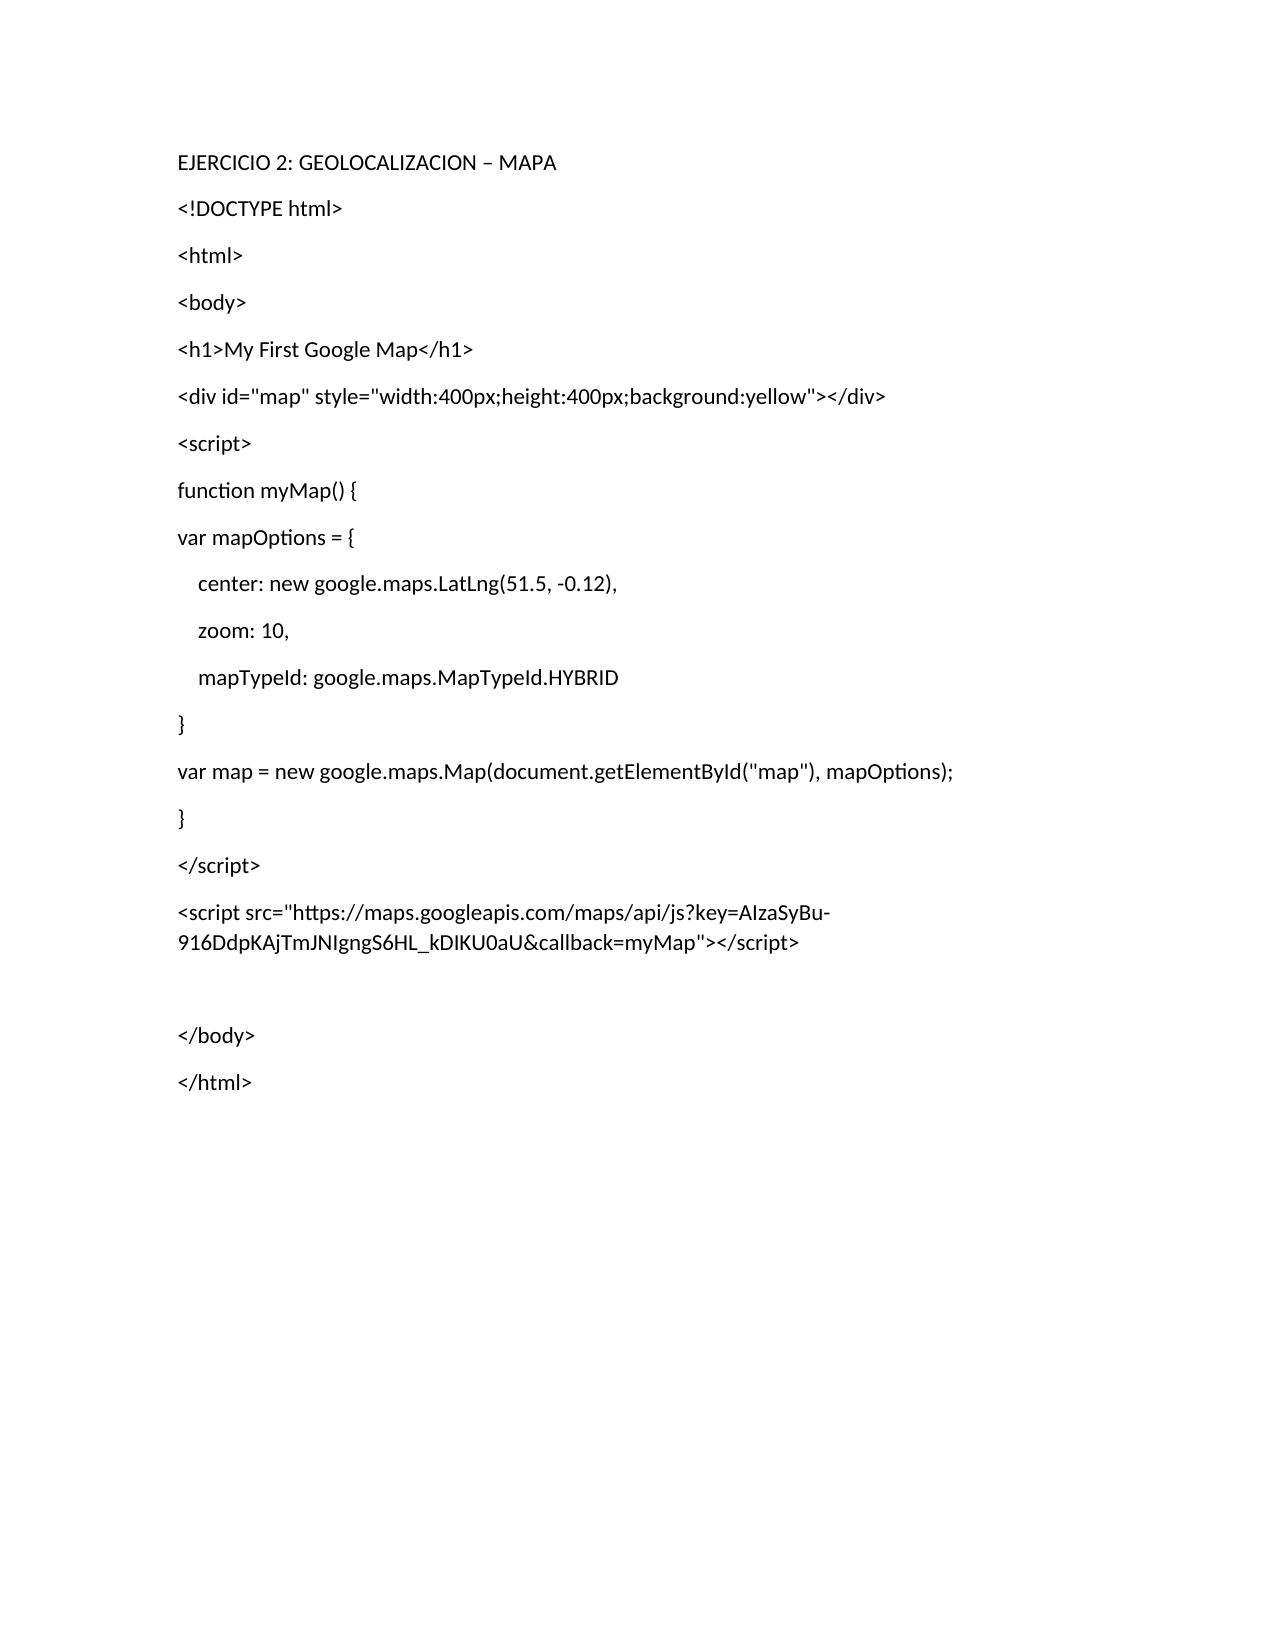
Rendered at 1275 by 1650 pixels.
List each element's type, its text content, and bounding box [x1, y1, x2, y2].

text <script src="https://maps.googleapis.com/maps/api/js?key=AIzaSyBu-916DdpKAjTmJNIgngS6HL_kDIKU0aU&callback=myMap"></script> [177, 898, 1098, 956]
text zoom: 10, [177, 616, 1098, 644]
text var mapOptions = { [177, 523, 1098, 551]
text } [177, 804, 1098, 832]
text <!DOCTYPE html> [177, 194, 1098, 222]
text center: new google.maps.LatLng(51.5, -0.12), [177, 569, 1098, 597]
text EJERCICIO 2: GEOLOCALIZACION – MAPA [177, 148, 1098, 176]
text </script> [177, 851, 1098, 879]
text mapTypeId: google.maps.MapTypeId.HYBRID [177, 663, 1098, 691]
text <html> [177, 241, 1098, 269]
text function myMap() { [177, 476, 1098, 504]
text } [177, 710, 1098, 738]
text </html> [177, 1068, 1098, 1096]
text <body> [177, 288, 1098, 316]
text <h1>My First Google Map</h1> [177, 335, 1098, 363]
text <div id="map" style="width:400px;height:400px;background:yellow"></div> [177, 382, 1098, 410]
text var map = new google.maps.Map(document.getElementById("map"), mapOptions); [177, 757, 1098, 785]
text <script> [177, 429, 1098, 457]
text </body> [177, 1022, 1098, 1049]
